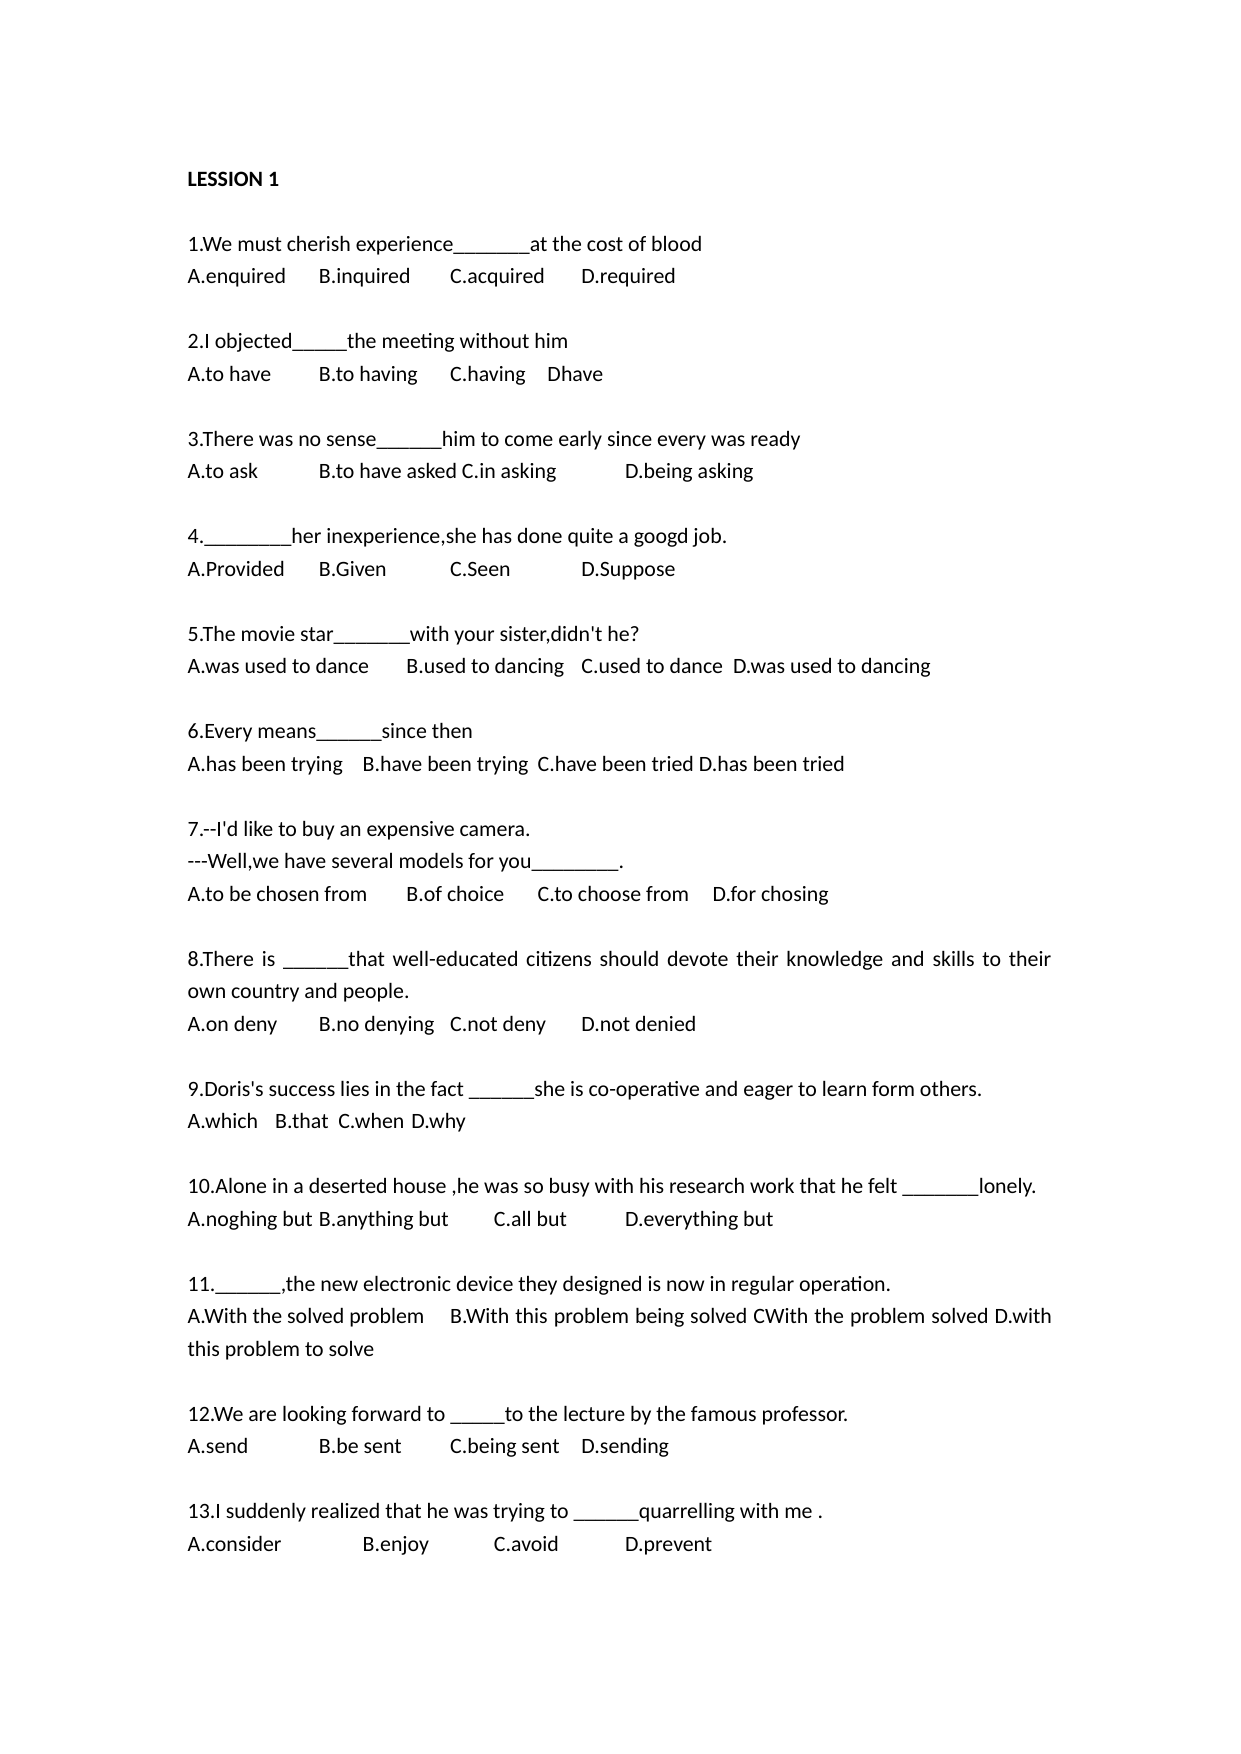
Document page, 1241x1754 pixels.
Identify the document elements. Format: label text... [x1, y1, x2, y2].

text A.enquired B.inquired C.acquired D.required [187, 259, 1053, 292]
text A.on deny B.no denying C.not deny D.not denied [187, 1007, 1053, 1039]
text 6.Every means______since then [187, 714, 1053, 747]
text A.to have B.to having C.having Dhave [187, 357, 1053, 389]
text A.has been trying B.have been trying C.have been tried D.has been tried [187, 747, 1053, 779]
text A.which B.that C.when D.why [187, 1104, 1053, 1137]
text 1.We must cherish experience_______at the cost of blood [187, 227, 1053, 259]
text 7.--I'd like to buy an expensive camera. [187, 812, 1053, 844]
text 12.We are looking forward to _____to the lecture by the famous professor. [187, 1397, 1053, 1429]
text 5.The movie star_______with your sister,didn't he? [187, 617, 1053, 649]
text A.Provided B.Given C.Seen D.Suppose [187, 552, 1053, 584]
text A.noghing but B.anything but C.all but D.everything but [187, 1202, 1053, 1234]
text LESSION 1 [187, 162, 1053, 194]
text 11.______,the new electronic device they designed is now in regular operation. [187, 1267, 1053, 1299]
text 13.I suddenly realized that he was trying to ______quarrelling with me . [187, 1494, 1053, 1527]
text 4.________her inexperience,she has done quite a googd job. [187, 519, 1053, 552]
text A.With the solved problem B.With this problem being solved CWith the problem solved D.with this problem to solve [187, 1299, 1053, 1364]
text 8.There is ______that well-educated citizens should devote their knowledge and skills to their own country and people. [187, 942, 1053, 1007]
text A.consider B.enjoy C.avoid D.prevent [187, 1527, 1053, 1559]
text 2.I objected_____the meeting without him [187, 324, 1053, 357]
text A.to be chosen from B.of choice C.to choose from D.for chosing [187, 877, 1053, 909]
text A.was used to dance B.used to dancing C.used to dance D.was used to dancing [187, 649, 1053, 682]
text A.to ask B.to have asked C.in asking D.being asking [187, 454, 1053, 487]
text 9.Doris's success lies in the fact ______she is co-operative and eager to learn form others. [187, 1072, 1053, 1104]
text ---Well,we have several models for you________. [187, 844, 1053, 877]
text 3.There was no sense______him to come early since every was ready [187, 422, 1053, 454]
text 10.Alone in a deserted house ,he was so busy with his research work that he felt _______lonely. [187, 1169, 1053, 1202]
text A.send B.be sent C.being sent D.sending [187, 1429, 1053, 1462]
